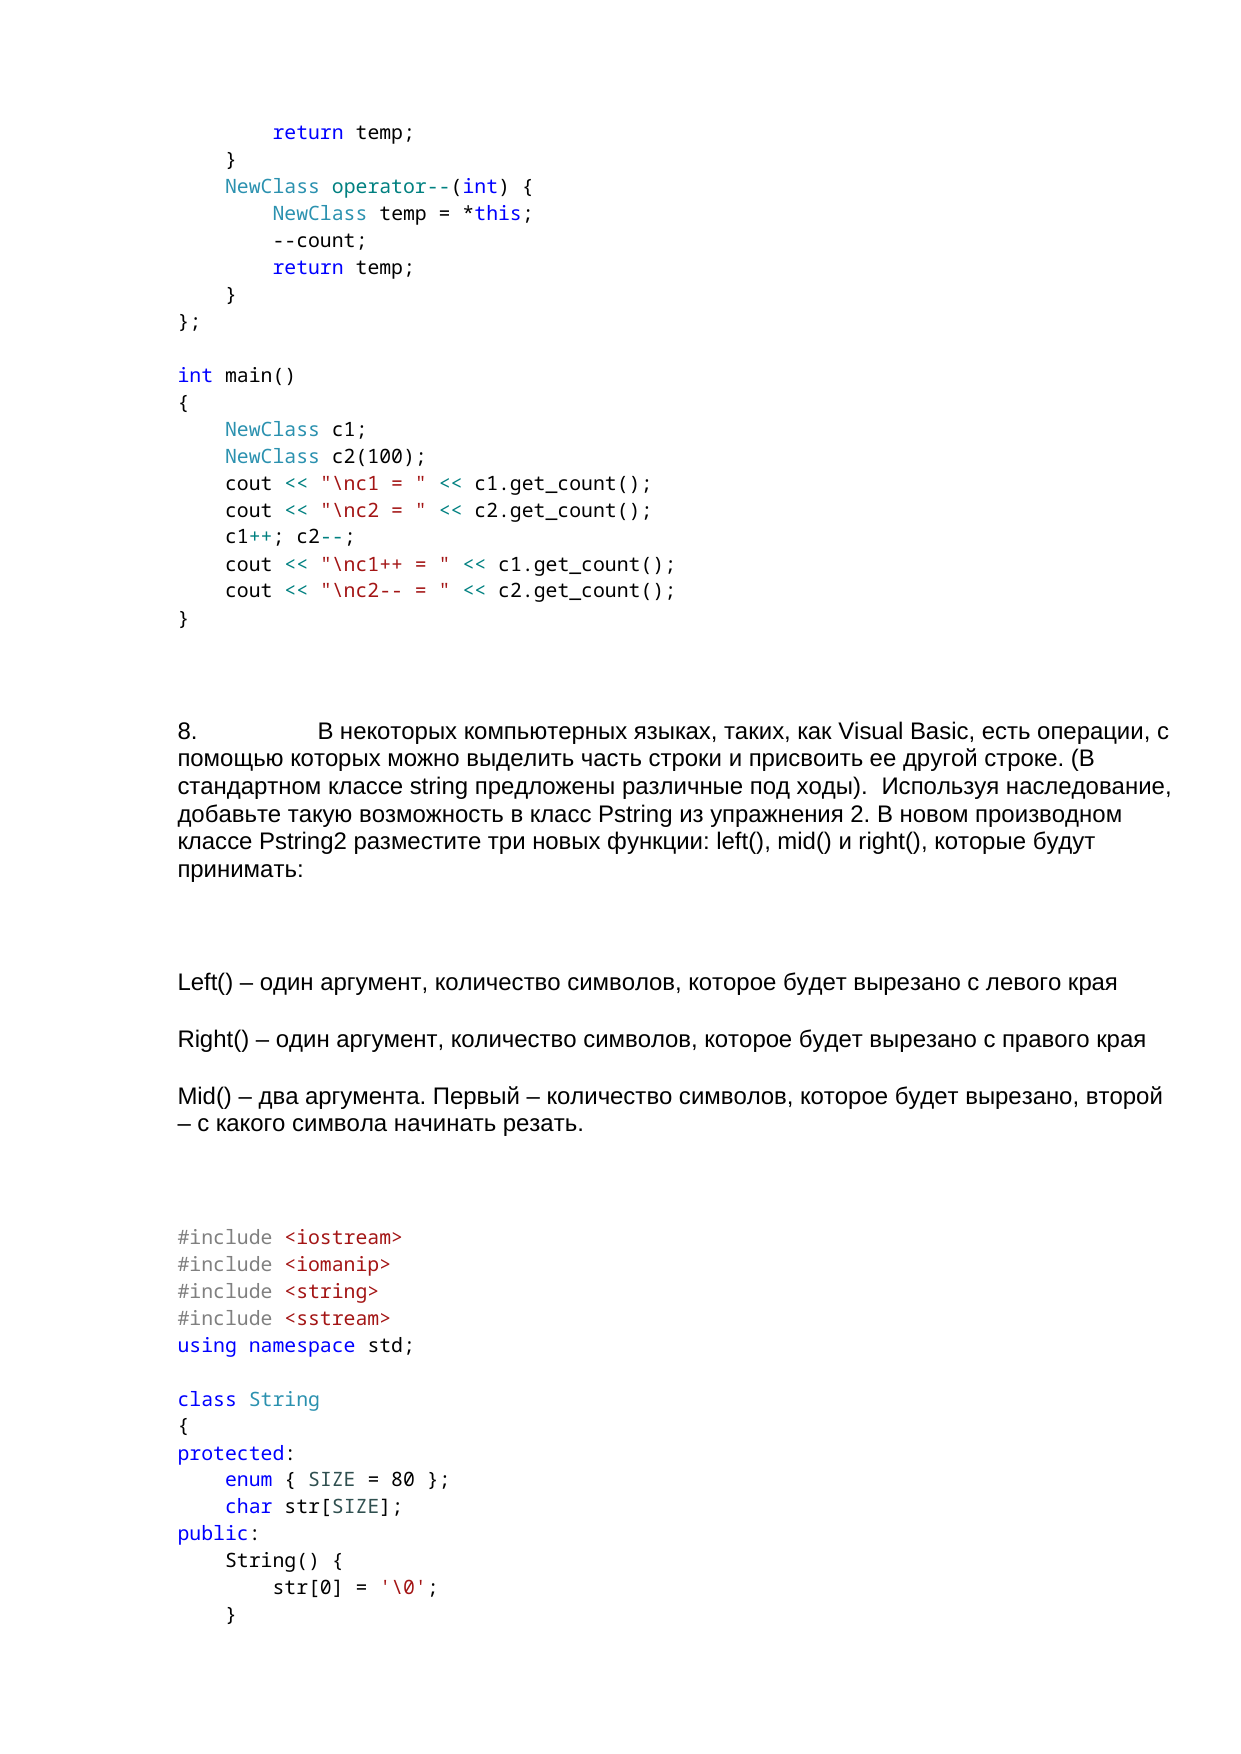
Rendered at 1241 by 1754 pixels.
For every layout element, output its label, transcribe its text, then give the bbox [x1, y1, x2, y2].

text { [177, 1412, 1181, 1439]
text #include <string> [177, 1277, 1181, 1304]
text } [177, 145, 1181, 172]
text str[0] = '\0'; [177, 1574, 1181, 1601]
text Mid() – два аргумента. Первый – количество символов, которое будет вырезано, второй – с какого символа начинать резать. [177, 1082, 1181, 1137]
text using namespace std; [177, 1331, 1181, 1358]
text Left() – один аргумент, количество символов, которое будет вырезано с левого края [177, 968, 1181, 996]
text }; [177, 307, 1181, 334]
text NewClass temp = *this; [177, 199, 1181, 226]
text } [177, 604, 1181, 631]
text public: [177, 1520, 1181, 1547]
text c1++; c2--; [177, 523, 1181, 550]
text #include <iomanip> [177, 1250, 1181, 1277]
text return temp; [177, 118, 1181, 145]
text #include <sstream> [177, 1304, 1181, 1331]
text protected: [177, 1439, 1181, 1466]
text 8. В некоторых компьютерных языках, таких, как Visual Basic, есть операции, с помощью которых можно выделить часть строки и присвоить ее другой строке. (В стандартном классе string предложены различные под ходы). Используя наследование, добавьте такую возможность в класс Pstring из упражнения 2. В новом производном классе Pstring2 разместите три новых функции: left(), mid() и right(), которые будут принимать: [177, 717, 1181, 882]
text } [177, 1601, 1181, 1628]
text enum { SIZE = 80 }; [177, 1466, 1181, 1493]
text int main() [177, 361, 1181, 388]
text NewClass operator--(int) { [177, 172, 1181, 199]
text cout << "\nc2-- = " << c2.get_count(); [177, 577, 1181, 604]
text return temp; [177, 253, 1181, 280]
text { [177, 388, 1181, 415]
text } [177, 280, 1181, 307]
text NewClass c1; [177, 415, 1181, 442]
text class String [177, 1385, 1181, 1412]
text --count; [177, 226, 1181, 253]
text cout << "\nc2 = " << c2.get_count(); [177, 496, 1181, 523]
text Right() – один аргумент, количество символов, которое будет вырезано с правого края [177, 1025, 1181, 1053]
text char str[SIZE]; [177, 1493, 1181, 1520]
text String() { [177, 1547, 1181, 1574]
text NewClass c2(100); [177, 442, 1181, 469]
text #include <iostream> [177, 1223, 1181, 1250]
text cout << "\nc1 = " << c1.get_count(); [177, 469, 1181, 496]
text cout << "\nc1++ = " << c1.get_count(); [177, 550, 1181, 577]
